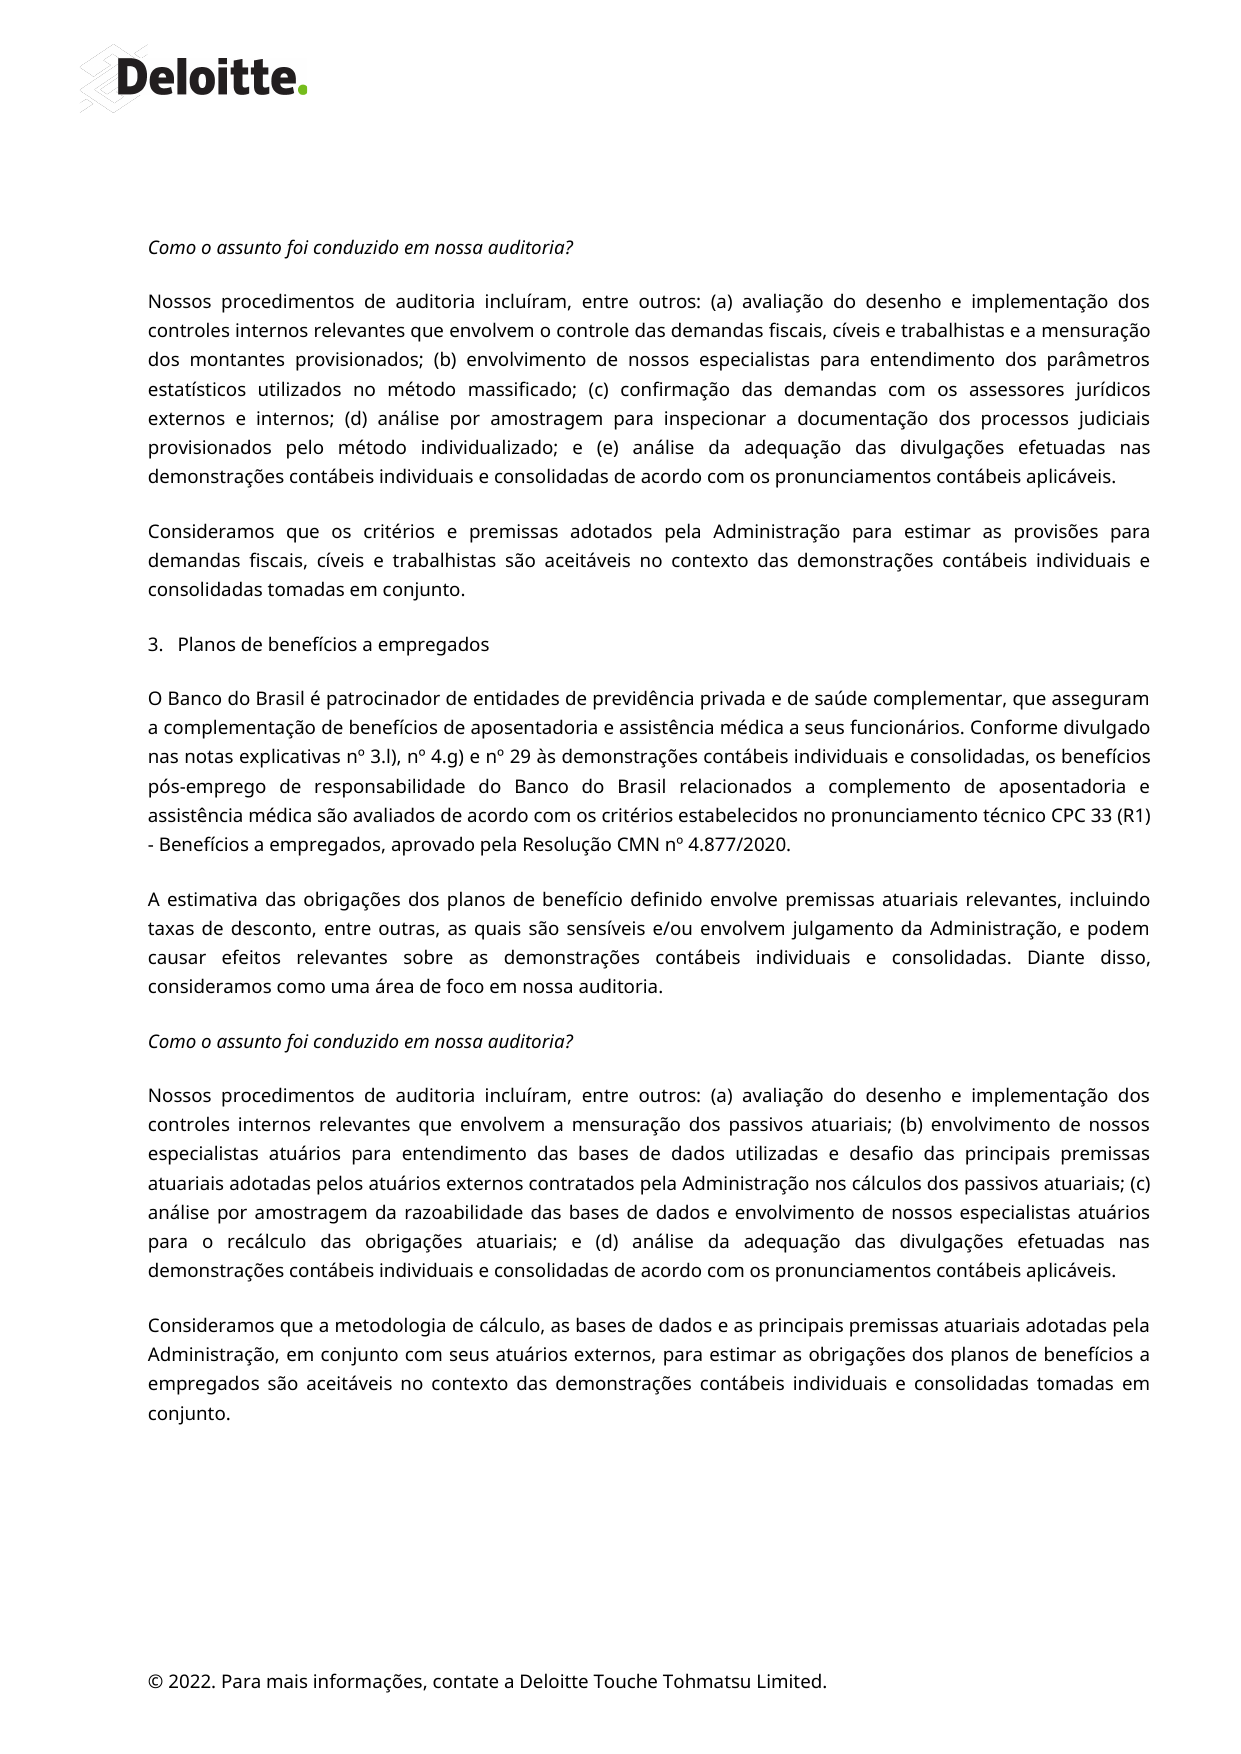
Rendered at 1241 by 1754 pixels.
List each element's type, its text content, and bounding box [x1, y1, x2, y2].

text Consideramos que os critérios e premissas adotados pela Administração para estimar as provisões para demandas fiscais, cíveis e trabalhistas são aceitáveis no contexto das demonstrações contábeis individuais e consolidadas tomadas em conjunto. [148, 518, 1152, 602]
text Nossos procedimentos de auditoria incluíram, entre outros: (a) avaliação do desenho e implementação dos controles internos relevantes que envolvem o controle das demandas fiscais, cíveis e trabalhistas e a mensuração dos montantes provisionados; (b) envolvimento de nossos especialistas para entendimento dos parâmetros estatísticos utilizados no método massificado; (c) confirmação das demandas com os assessores jurídicos externos e internos; (d) análise por amostragem para inspecionar a documentação dos processos judiciais provisionados pelo método individualizado; e (e) análise da adequação das divulgações efetuadas nas demonstrações contábeis individuais e consolidadas de acordo com os pronunciamentos contábeis aplicáveis. [148, 288, 1152, 489]
text Como o assunto foi conduzido em nossa auditoria? [148, 234, 1152, 259]
text Como o assunto foi conduzido em nossa auditoria? [148, 1028, 1152, 1053]
text Consideramos que a metodologia de cálculo, as bases de dados e as principais premissas atuariais adotadas pela Administração, em conjunto com seus atuários externos, para estimar as obrigações dos planos de benefícios a empregados são aceitáveis no contexto das demonstrações contábeis individuais e consolidadas tomadas em conjunto. [148, 1312, 1152, 1425]
picture [79, 44, 308, 113]
text O Banco do Brasil é patrocinador de entidades de previdência privada e de saúde complementar, que asseguram a complementação de benefícios de aposentadoria e assistência médica a seus funcionários. Conforme divulgado nas notas explicativas nº 3.l), nº 4.g) e nº 29 às demonstrações contábeis individuais e consolidadas, os benefícios pós-emprego de responsabilidade do Banco do Brasil relacionados a complemento de aposentadoria e assistência médica são avaliados de acordo com os critérios estabelecidos no pronunciamento técnico CPC 33 (R1) - Benefícios a empregados, aprovado pela Resolução CMN nº 4.877/2020. [148, 685, 1152, 857]
text 3. Planos de benefícios a empregados [148, 631, 1152, 656]
text Nossos procedimentos de auditoria incluíram, entre outros: (a) avaliação do desenho e implementação dos controles internos relevantes que envolvem a mensuração dos passivos atuariais; (b) envolvimento de nossos especialistas atuários para entendimento das bases de dados utilizadas e desafio das principais premissas atuariais adotadas pelos atuários externos contratados pela Administração nos cálculos dos passivos atuariais; (c) análise por amostragem da razoabilidade das bases de dados e envolvimento de nossos especialistas atuários para o recálculo das obrigações atuariais; e (d) análise da adequação das divulgações efetuadas nas demonstrações contábeis individuais e consolidadas de acordo com os pronunciamentos contábeis aplicáveis. [148, 1082, 1152, 1283]
text A estimativa das obrigações dos planos de benefício definido envolve premissas atuariais relevantes, incluindo taxas de desconto, entre outras, as quais são sensíveis e/ou envolvem julgamento da Administração, e podem causar efeitos relevantes sobre as demonstrações contábeis individuais e consolidadas. Diante disso, consideramos como uma área de foco em nossa auditoria. [148, 886, 1152, 999]
